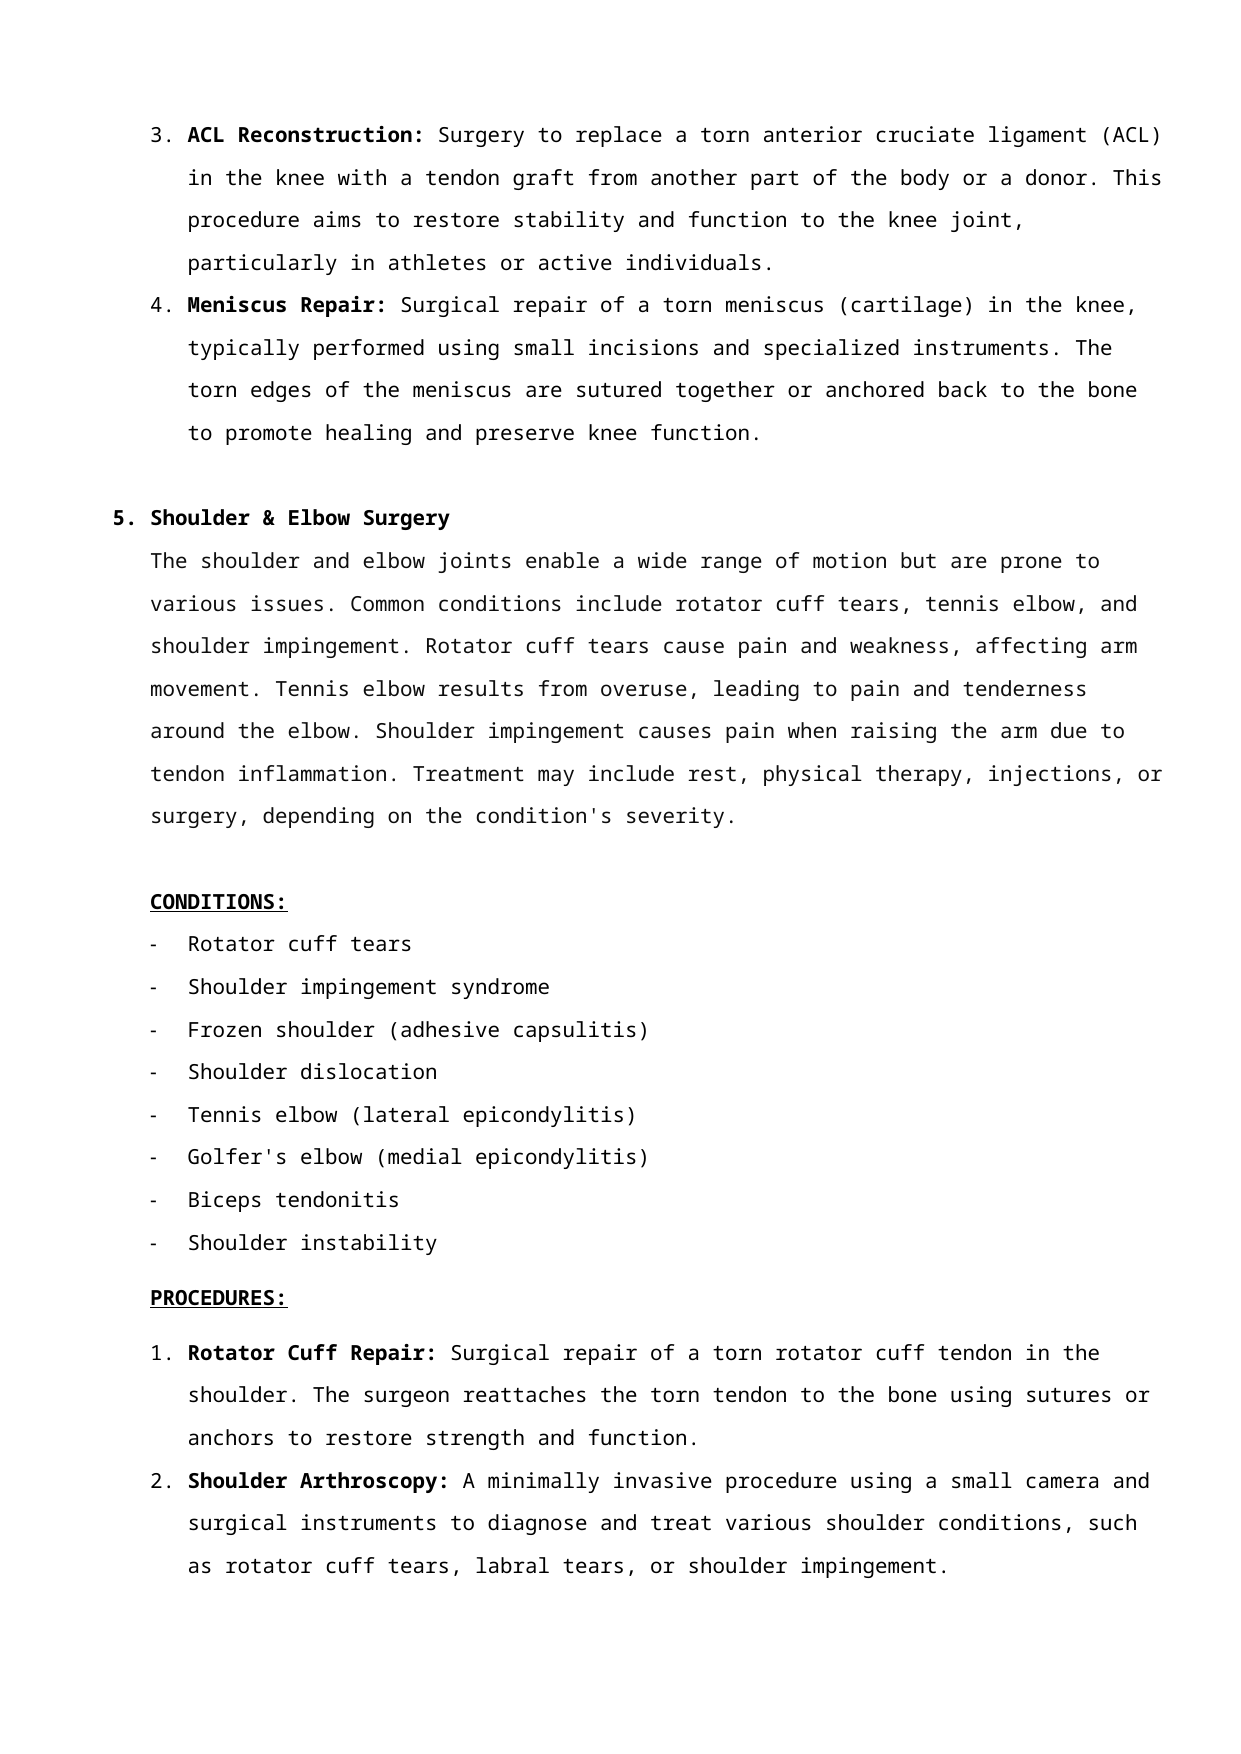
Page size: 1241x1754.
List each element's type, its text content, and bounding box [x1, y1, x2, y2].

list Rotator Cuff Repair: Surgical repair of a torn rotator cuff tendon in the shoulder. The surgeon reattaches the torn tendon to the bone using sutures or anchors to restore strength and function. [150, 1338, 1165, 1452]
list Shoulder & Elbow Surgery [112, 503, 1165, 532]
list Tennis elbow (lateral epicondylitis) [150, 1100, 1165, 1128]
list ACL Reconstruction: Surgery to replace a torn anterior cruciate ligament (ACL) in the knee with a tendon graft from another part of the body or a donor. This procedure aims to restore stability and function to the knee joint, particularly in athletes or active individuals. [150, 120, 1165, 276]
list Shoulder impingement syndrome [150, 972, 1165, 1001]
list Shoulder Arthroscopy: A minimally invasive procedure using a small camera and surgical instruments to diagnose and treat various shoulder conditions, such as rotator cuff tears, labral tears, or shoulder impingement. [150, 1466, 1165, 1579]
list The shoulder and elbow joints enable a wide range of motion but are prone to various issues. Common conditions include rotator cuff tears, tennis elbow, and shoulder impingement. Rotator cuff tears cause pain and weakness, affecting arm movement. Tennis elbow results from overuse, leading to pain and tenderness around the elbow. Shoulder impingement causes pain when raising the arm due to tendon inflammation. Treatment may include rest, physical therapy, injections, or surgery, depending on the condition's severity. [150, 546, 1165, 830]
list Shoulder dislocation [150, 1057, 1165, 1086]
list Rotator cuff tears [150, 929, 1165, 958]
list Biceps tendonitis [150, 1185, 1165, 1213]
list CONDITIONS: [150, 887, 1165, 915]
list Shoulder instability [150, 1228, 1165, 1256]
list Golfer's elbow (medial epicondylitis) [150, 1142, 1165, 1171]
text PROCEDURES: [150, 1283, 1165, 1311]
list Meniscus Repair: Surgical repair of a torn meniscus (cartilage) in the knee, typically performed using small incisions and specialized instruments. The torn edges of the meniscus are sutured together or anchored back to the bone to promote healing and preserve knee function. [150, 290, 1165, 447]
list Frozen shoulder (adhesive capsulitis) [150, 1015, 1165, 1043]
